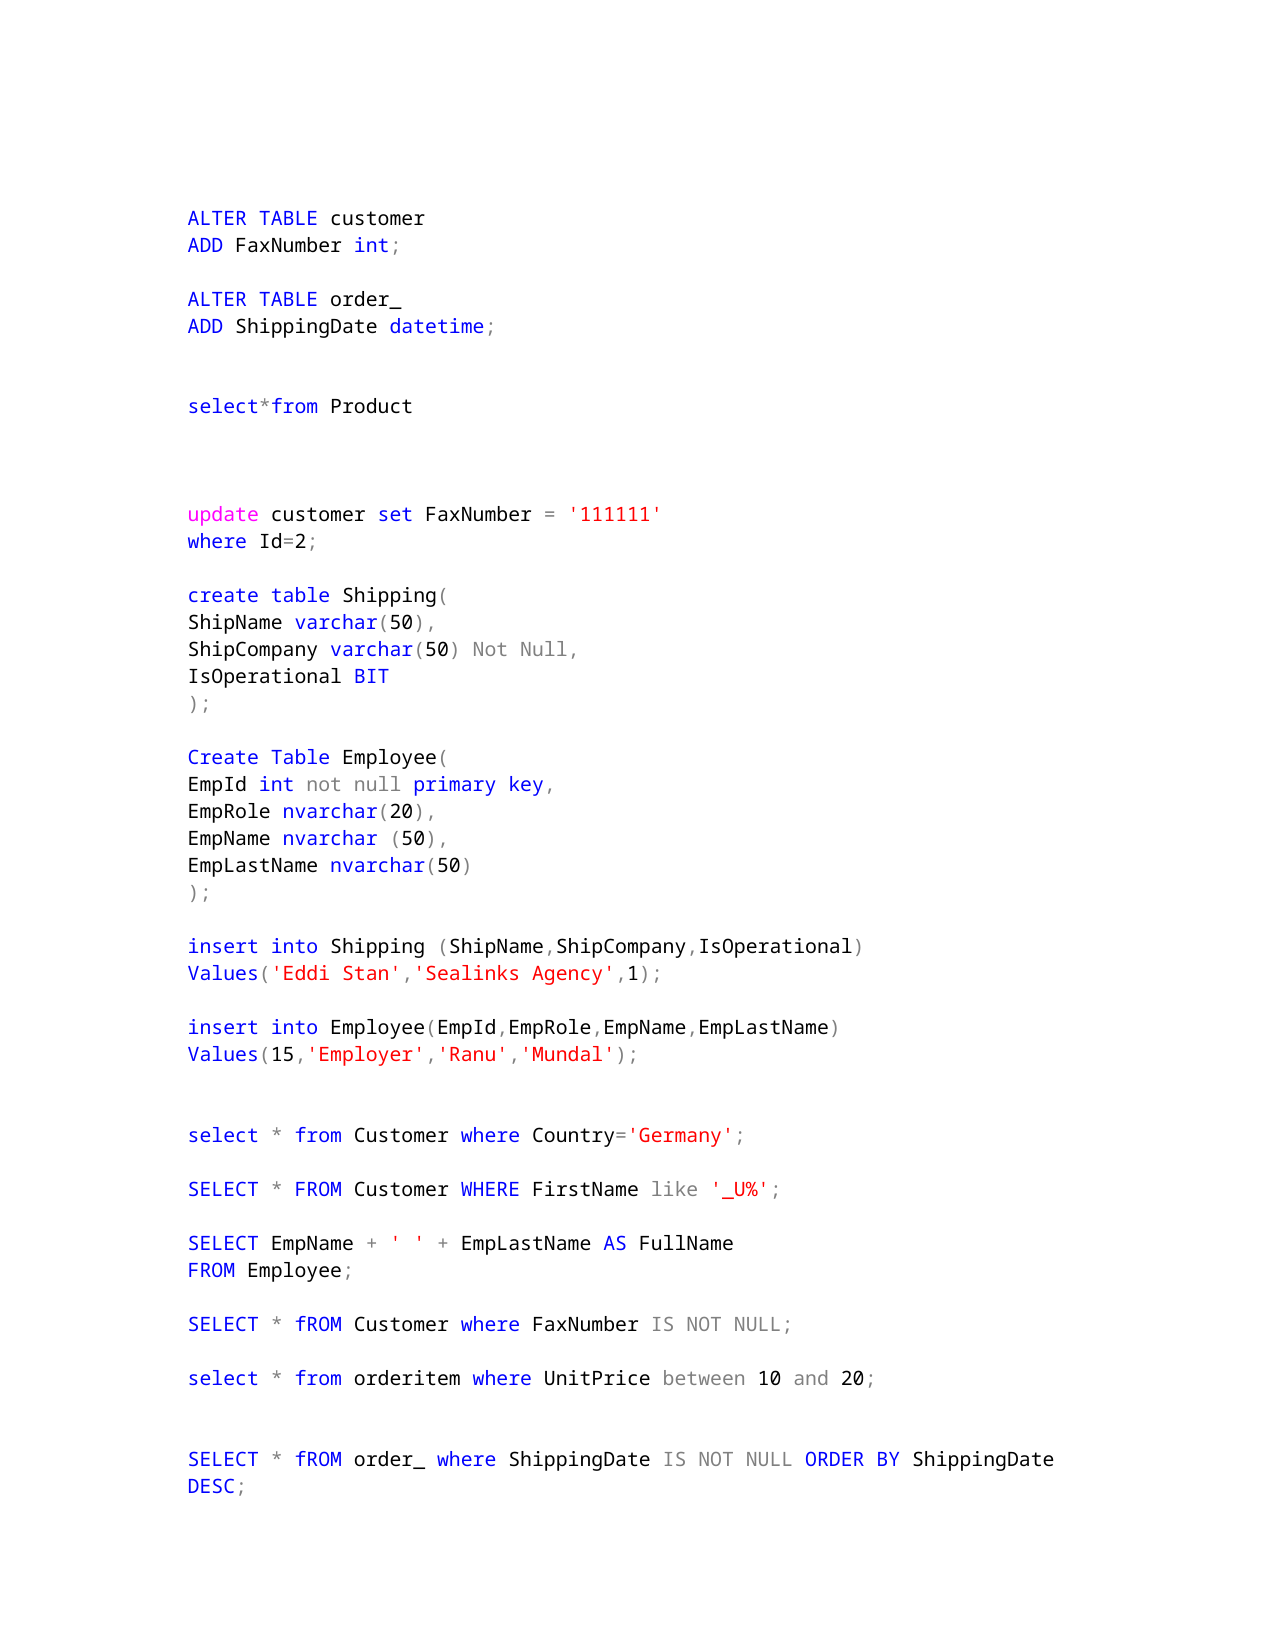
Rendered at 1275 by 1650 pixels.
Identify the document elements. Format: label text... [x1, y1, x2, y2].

text create table Shipping( [187, 582, 1087, 609]
text EmpName nvarchar (50), [187, 824, 1087, 851]
text ShipName varchar(50), [187, 609, 1087, 636]
text ); [187, 689, 1087, 717]
text insert into Shipping (ShipName,ShipCompany,IsOperational) [187, 932, 1087, 959]
text Values(15,'Employer','Ranu','Mundal'); [187, 1040, 1087, 1067]
text insert into Employee(EmpId,EmpRole,EmpName,EmpLastName) [187, 1013, 1087, 1040]
text ALTER TABLE order_ [187, 285, 1087, 312]
text IsOperational BIT [187, 663, 1087, 689]
text where Id=2; [187, 528, 1087, 555]
text FROM Employee; [187, 1256, 1087, 1283]
text Values('Eddi Stan','Sealinks Agency',1); [187, 959, 1087, 986]
text ADD ShippingDate datetime; [187, 312, 1087, 339]
text update customer set FaxNumber = '111111' [187, 501, 1087, 528]
text Create Table Employee( [187, 743, 1087, 771]
text select * from orderitem where UnitPrice between 10 and 20; [187, 1364, 1087, 1391]
text select * from Customer where Country='Germany'; [187, 1121, 1087, 1148]
text ShipCompany varchar(50) Not Null, [187, 636, 1087, 663]
text EmpLastName nvarchar(50) [187, 851, 1087, 878]
text ALTER TABLE customer [187, 204, 1087, 231]
text ); [187, 878, 1087, 905]
text SELECT * FROM Customer WHERE FirstName like '_U%'; [187, 1175, 1087, 1202]
text EmpRole nvarchar(20), [187, 797, 1087, 824]
text SELECT * fROM order_ where ShippingDate IS NOT NULL ORDER BY ShippingDate DESC; [187, 1445, 1087, 1499]
text select*from Product [187, 393, 1087, 420]
text ADD FaxNumber int; [187, 231, 1087, 258]
text SELECT * fROM Customer where FaxNumber IS NOT NULL; [187, 1310, 1087, 1337]
text EmpId int not null primary key, [187, 771, 1087, 797]
text SELECT EmpName + ' ' + EmpLastName AS FullName [187, 1229, 1087, 1256]
